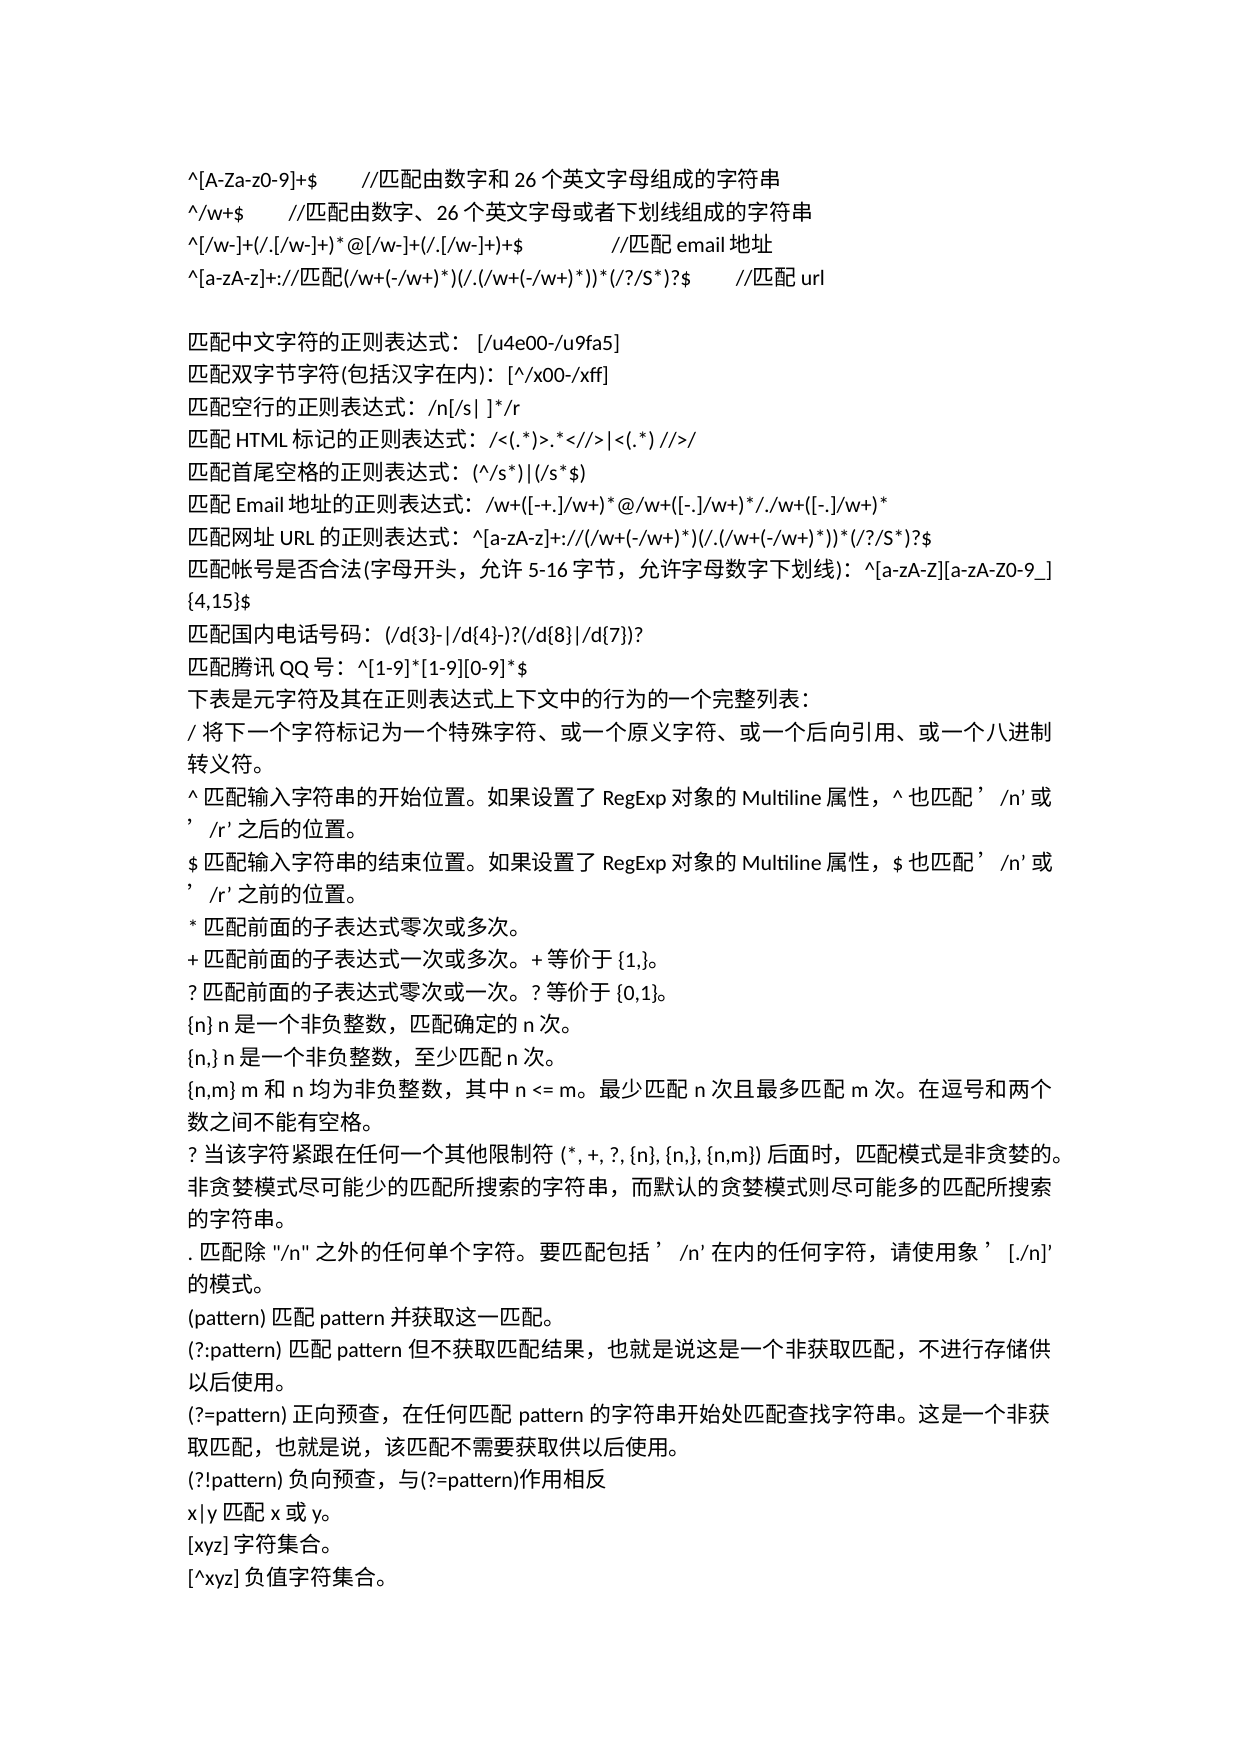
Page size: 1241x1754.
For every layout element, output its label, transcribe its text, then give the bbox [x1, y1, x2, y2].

text 下表是元字符及其在正则表达式上下文中的行为的一个完整列表： [187, 682, 1053, 714]
text [xyz] 字符集合。 [187, 1527, 1053, 1559]
text ^ 匹配输入字符串的开始位置。如果设置了 RegExp 对象的Multiline 属性，^ 也匹配 ’/n’ 或 ’/r’ 之后的位置。 [187, 779, 1053, 844]
text x|y 匹配 x 或 y。 [187, 1494, 1053, 1527]
text 匹配空行的正则表达式：/n[/s| ]*/r [187, 389, 1053, 422]
text (?=pattern) 正向预查，在任何匹配 pattern 的字符串开始处匹配查找字符串。这是一个非获取匹配，也就是说，该匹配不需要获取供以后使用。 [187, 1397, 1053, 1462]
text ^[A-Za-z0-9]+$ //匹配由数字和26个英文字母组成的字符串 [187, 162, 1053, 194]
text 匹配网址URL的正则表达式：^[a-zA-z]+://(/w+(-/w+)*)(/.(/w+(-/w+)*))*(/?/S*)?$ [187, 519, 1053, 552]
text 匹配帐号是否合法(字母开头，允许5-16字节，允许字母数字下划线)：^[a-zA-Z][a-zA-Z0-9_]{4,15}$ [187, 552, 1053, 617]
text $ 匹配输入字符串的结束位置。如果设置了 RegExp 对象的Multiline 属性，$ 也匹配 ’/n’ 或 ’/r’ 之前的位置。 [187, 844, 1053, 909]
text 匹配国内电话号码：(/d{3}-|/d{4}-)?(/d{8}|/d{7})? [187, 617, 1053, 649]
text (?!pattern) 负向预查，与(?=pattern)作用相反 [187, 1462, 1053, 1494]
text {n,} n 是一个非负整数，至少匹配n 次。 [187, 1039, 1053, 1072]
text + 匹配前面的子表达式一次或多次。+ 等价于 {1,}。 [187, 942, 1053, 974]
text 匹配中文字符的正则表达式： [/u4e00-/u9fa5] [187, 324, 1053, 357]
text 匹配首尾空格的正则表达式：(^/s*)|(/s*$) [187, 454, 1053, 487]
text (?:pattern) 匹配pattern 但不获取匹配结果，也就是说这是一个非获取匹配，不进行存储供以后使用。 [187, 1332, 1053, 1397]
text ^/w+$ //匹配由数字、26个英文字母或者下划线组成的字符串 [187, 194, 1053, 227]
text ^[/w-]+(/.[/w-]+)*@[/w-]+(/.[/w-]+)+$ //匹配email地址 [187, 227, 1053, 259]
text 匹配双字节字符(包括汉字在内)：[^/x00-/xff] [187, 357, 1053, 389]
text 匹配HTML标记的正则表达式：/<(.*)>.*<//>|<(.*) //>/ [187, 422, 1053, 454]
text [^xyz] 负值字符集合。 [187, 1559, 1053, 1592]
text ^[a-zA-z]+://匹配(/w+(-/w+)*)(/.(/w+(-/w+)*))*(/?/S*)?$ //匹配url [187, 259, 1053, 292]
text . 匹配除 "/n" 之外的任何单个字符。要匹配包括 ’/n’ 在内的任何字符，请使用象 ’[./n]’ 的模式。 [187, 1234, 1053, 1299]
text * 匹配前面的子表达式零次或多次。 [187, 909, 1053, 942]
text {n} n 是一个非负整数，匹配确定的n 次。 [187, 1007, 1053, 1039]
text ? 当该字符紧跟在任何一个其他限制符 (*, +, ?, {n}, {n,}, {n,m}) 后面时，匹配模式是非贪婪的。非贪婪模式尽可能少的匹配所搜索的字符串，而默认的贪婪模式则尽可能多的匹配所搜索的字符串。 [187, 1137, 1053, 1234]
text / 将下一个字符标记为一个特殊字符、或一个原义字符、或一个后向引用、或一个八进制转义符。 [187, 714, 1053, 779]
text {n,m} m 和 n 均为非负整数，其中n <= m。最少匹配 n 次且最多匹配 m 次。在逗号和两个数之间不能有空格。 [187, 1072, 1053, 1137]
text 匹配Email地址的正则表达式：/w+([-+.]/w+)*@/w+([-.]/w+)*/./w+([-.]/w+)* [187, 487, 1053, 519]
text ? 匹配前面的子表达式零次或一次。? 等价于 {0,1}。 [187, 974, 1053, 1007]
text 匹配腾讯QQ号：^[1-9]*[1-9][0-9]*$ [187, 649, 1053, 682]
text (pattern) 匹配pattern 并获取这一匹配。 [187, 1299, 1053, 1332]
